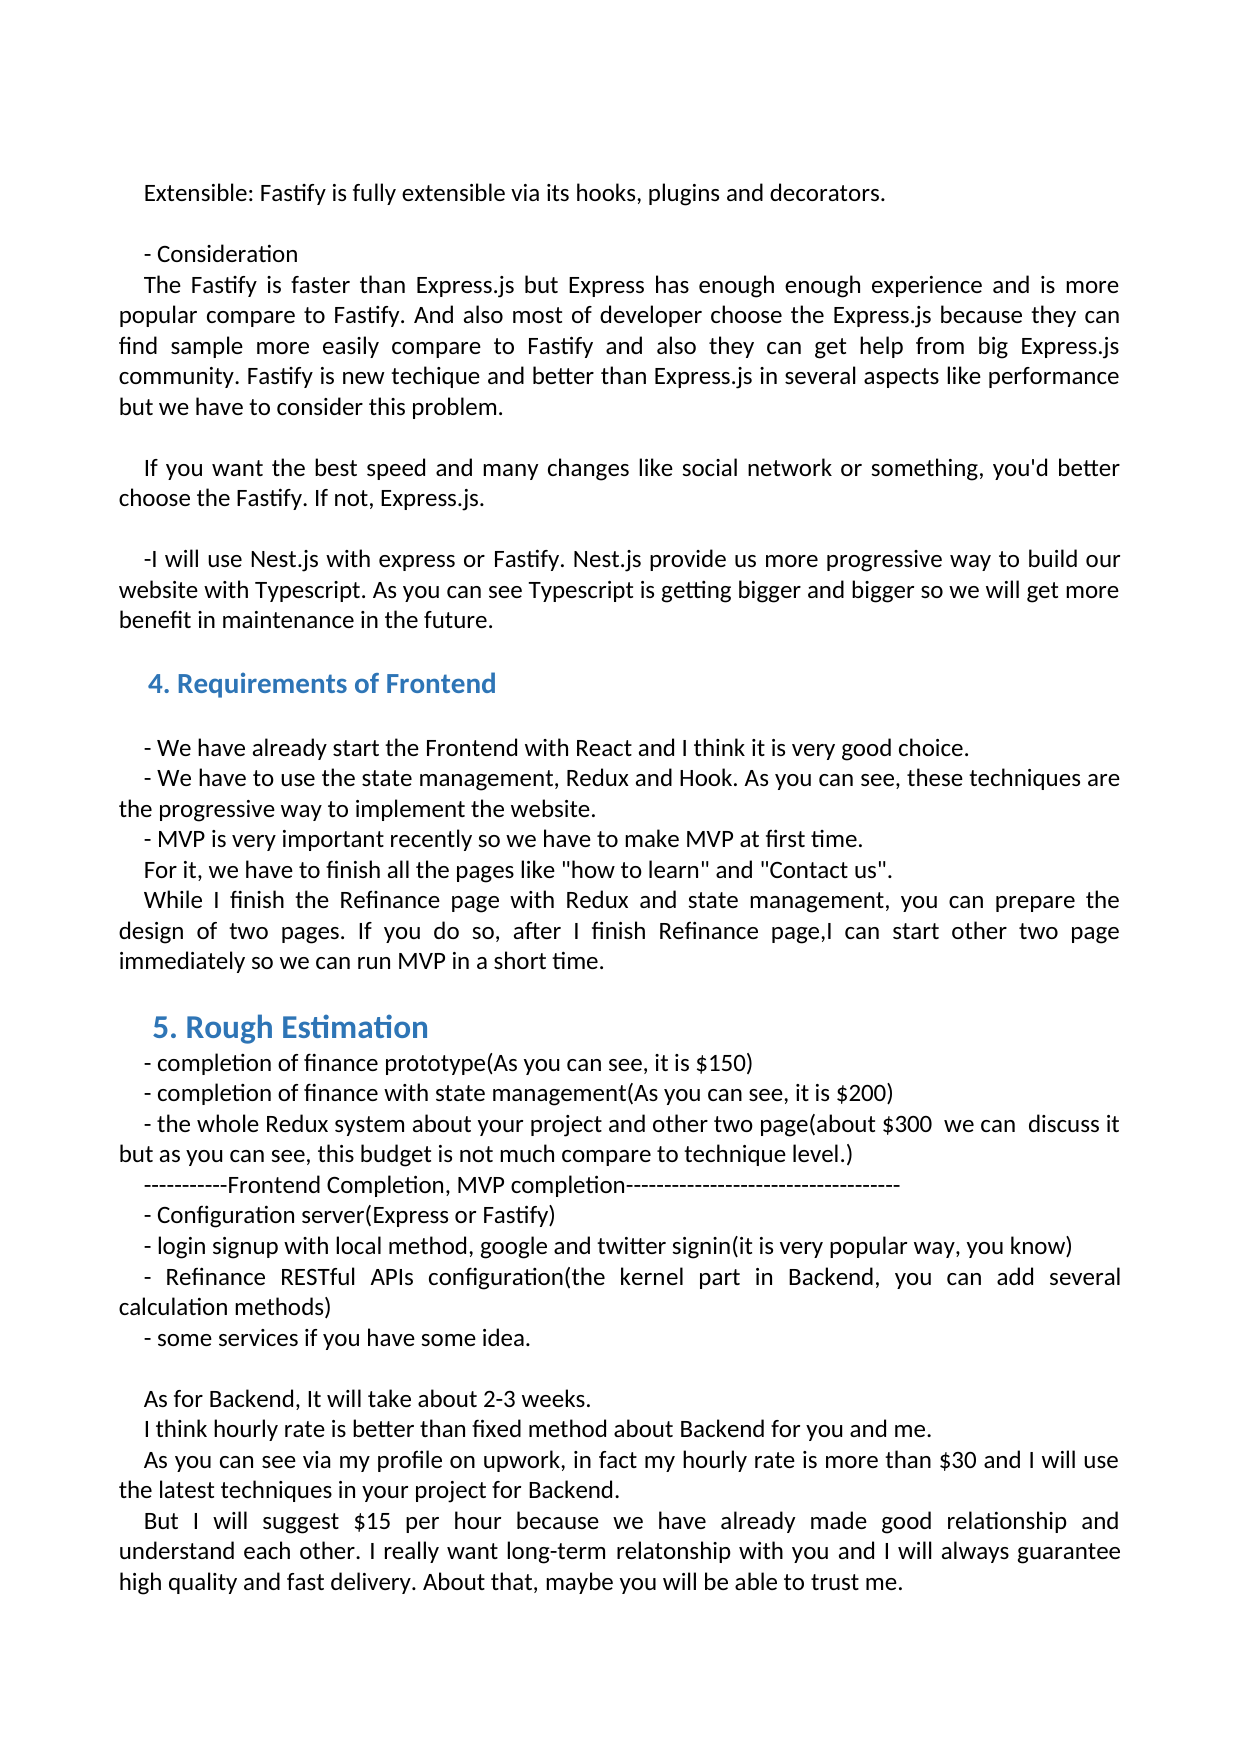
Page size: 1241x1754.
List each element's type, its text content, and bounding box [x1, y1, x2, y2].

text As you can see via my profile on upwork, in fact my hourly rate is more than $30 and I will use the latest techniques in your project for Backend. [118, 1444, 1122, 1505]
text If you want the best speed and many changes like social network or something, you'd better choose the Fastify. If not, Express.js. [118, 452, 1122, 513]
text While I finish the Refinance page with Redux and state management, you can prepare the design of two pages. If you do so, after I finish Refinance page,I can start other two page immediately so we can run MVP in a short time. [118, 884, 1122, 976]
text Extensible: Fastify is fully extensible via its hooks, plugins and decorators. [118, 177, 1122, 208]
text - MVP is very important recently so we have to make MVP at first time. [118, 823, 1122, 854]
text 5. Rough Estimation [118, 1006, 1122, 1047]
text The Fastify is faster than Express.js but Express has enough enough experience and is more popular compare to Fastify. And also most of developer choose the Express.js because they can find sample more easily compare to Fastify and also they can get help from big Express.js community. Fastify is new techique and better than Express.js in several aspects like performance but we have to consider this problem. [118, 269, 1122, 421]
text - completion of finance prototype(As you can see, it is $150) [118, 1047, 1122, 1078]
text -I will use Nest.js with express or Fastify. Nest.js provide us more progressive way to build our website with Typescript. As you can see Typescript is getting bigger and bigger so we will get more benefit in maintenance in the future. [118, 543, 1122, 635]
text - Configuration server(Express or Fastify) [118, 1200, 1122, 1230]
text For it, we have to finish all the pages like "how to learn" and "Contact us". [118, 854, 1122, 884]
text - We have already start the Frontend with React and I think it is very good choice. [118, 732, 1122, 762]
text - the whole Redux system about your project and other two page(about $300 we can discuss it but as you can see, this budget is not much compare to technique level.) [118, 1108, 1122, 1169]
text - some services if you have some idea. [118, 1322, 1122, 1352]
text - Consideration [118, 238, 1122, 269]
text But I will suggest $15 per hour because we have already made good relationship and understand each other. I really want long-term relatonship with you and I will always guarantee high quality and fast delivery. About that, maybe you will be able to trust me. [118, 1505, 1122, 1596]
text I think hourly rate is better than fixed method about Backend for you and me. [118, 1413, 1122, 1444]
text -----------Frontend Completion, MVP completion------------------------------------ [118, 1169, 1122, 1200]
text As for Backend, It will take about 2-3 weeks. [118, 1383, 1122, 1413]
text - completion of finance with state management(As you can see, it is $200) [118, 1078, 1122, 1108]
text - Refinance RESTful APIs configuration(the kernel part in Backend, you can add several calculation methods) [118, 1261, 1122, 1322]
text - We have to use the state management, Redux and Hook. As you can see, these techniques are the progressive way to implement the website. [118, 762, 1122, 823]
text 4. Requirements of Frontend [118, 666, 1122, 701]
text - login signup with local method, google and twitter signin(it is very popular way, you know) [118, 1230, 1122, 1261]
